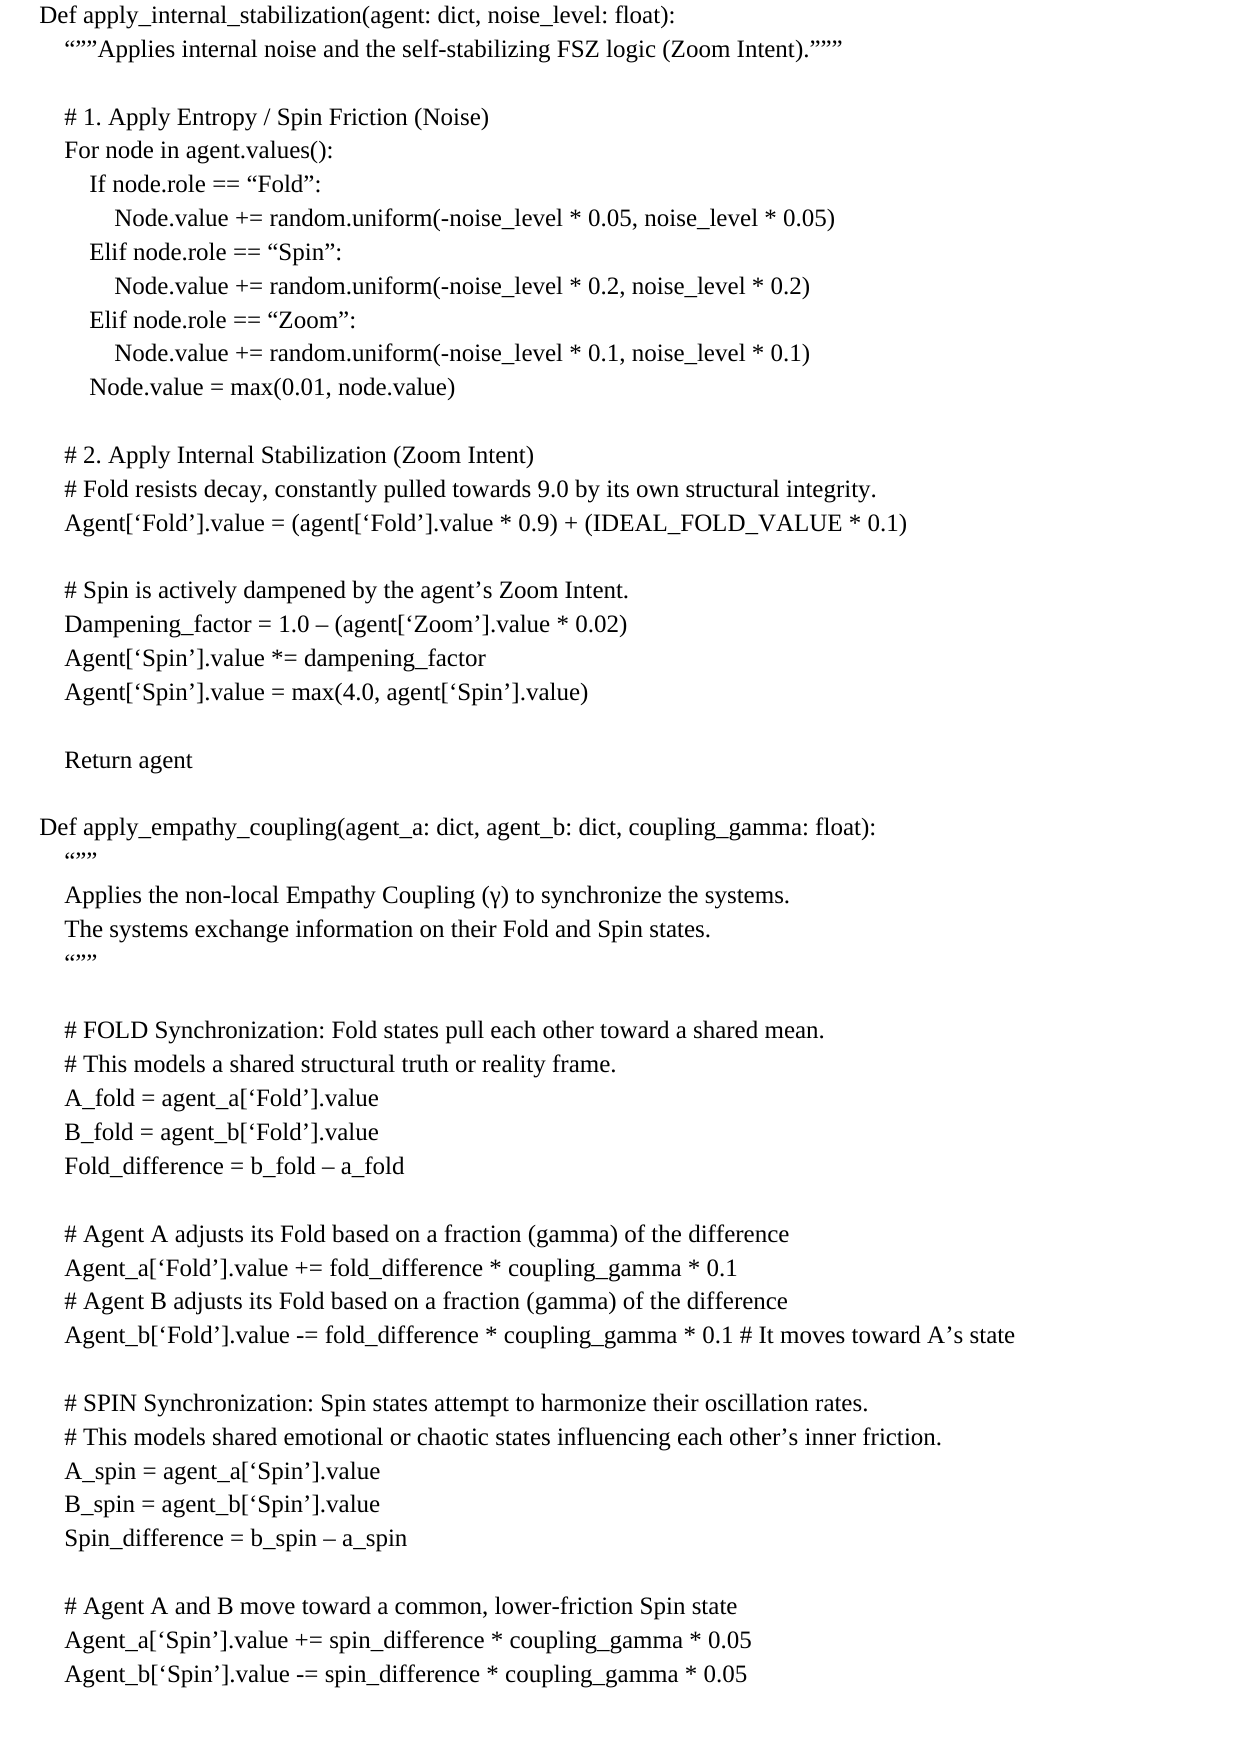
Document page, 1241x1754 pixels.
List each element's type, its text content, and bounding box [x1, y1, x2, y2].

text # SPIN Synchronization: Spin states attempt to harmonize their oscillation rates. [39, 1388, 1201, 1417]
text Agent[‘Spin’].value = max(4.0, agent[‘Spin’].value) [39, 677, 1201, 706]
text Dampening_factor = 1.0 – (agent[‘Zoom’].value * 0.02) [39, 609, 1201, 638]
text Fold_difference = b_fold – a_fold [39, 1151, 1201, 1180]
text Agent_b[‘Fold’].value -= fold_difference * coupling_gamma * 0.1 # It moves toward A’s state [39, 1320, 1201, 1349]
text # Spin is actively dampened by the agent’s Zoom Intent. [39, 576, 1201, 604]
text Elif node.role == “Spin”: [39, 237, 1201, 266]
text # Fold resists decay, constantly pulled towards 9.0 by its own structural integrity. [39, 474, 1201, 503]
text Node.value += random.uniform(-noise_level * 0.2, noise_level * 0.2) [39, 271, 1201, 299]
text Agent[‘Spin’].value *= dampening_factor [39, 643, 1201, 672]
text Spin_difference = b_spin – a_spin [39, 1523, 1201, 1552]
text For node in agent.values(): [39, 135, 1201, 164]
text # FOLD Synchronization: Fold states pull each other toward a shared mean. [39, 1016, 1201, 1044]
text A_fold = agent_a[‘Fold’].value [39, 1083, 1201, 1112]
text Return agent [39, 745, 1201, 773]
text # 1. Apply Entropy / Spin Friction (Noise) [39, 102, 1201, 130]
text # 2. Apply Internal Stabilization (Zoom Intent) [39, 440, 1201, 469]
text Node.value = max(0.01, node.value) [39, 372, 1201, 401]
text B_fold = agent_b[‘Fold’].value [39, 1117, 1201, 1146]
text Def apply_internal_stabilization(agent: dict, noise_level: float): [39, 0, 1201, 29]
text # This models a shared structural truth or reality frame. [39, 1049, 1201, 1078]
text The systems exchange information on their Fold and Spin states. [39, 914, 1201, 943]
text A_spin = agent_a[‘Spin’].value [39, 1456, 1201, 1484]
text “””Applies internal noise and the self-stabilizing FSZ logic (Zoom Intent).””” [39, 34, 1201, 63]
text Elif node.role == “Zoom”: [39, 305, 1201, 333]
text Def apply_empathy_coupling(agent_a: dict, agent_b: dict, coupling_gamma: float): [39, 812, 1201, 841]
text # Agent A and B move toward a common, lower-friction Spin state [39, 1591, 1201, 1620]
text Agent_a[‘Spin’].value += spin_difference * coupling_gamma * 0.05 [39, 1625, 1201, 1654]
text Agent_a[‘Fold’].value += fold_difference * coupling_gamma * 0.1 [39, 1253, 1201, 1281]
text B_spin = agent_b[‘Spin’].value [39, 1489, 1201, 1518]
text If node.role == “Fold”: [39, 169, 1201, 198]
text Applies the non-local Empathy Coupling (γ) to synchronize the systems. [39, 880, 1201, 909]
text Agent[‘Fold’].value = (agent[‘Fold’].value * 0.9) + (IDEAL_FOLD_VALUE * 0.1) [39, 508, 1201, 537]
text Node.value += random.uniform(-noise_level * 0.05, noise_level * 0.05) [39, 203, 1201, 232]
text # Agent B adjusts its Fold based on a fraction (gamma) of the difference [39, 1286, 1201, 1315]
text “”” [39, 846, 1201, 875]
text Agent_b[‘Spin’].value -= spin_difference * coupling_gamma * 0.05 [39, 1659, 1201, 1688]
text “”” [39, 948, 1201, 977]
text # This models shared emotional or chaotic states influencing each other’s inner friction. [39, 1422, 1201, 1451]
text Node.value += random.uniform(-noise_level * 0.1, noise_level * 0.1) [39, 338, 1201, 367]
text # Agent A adjusts its Fold based on a fraction (gamma) of the difference [39, 1219, 1201, 1247]
